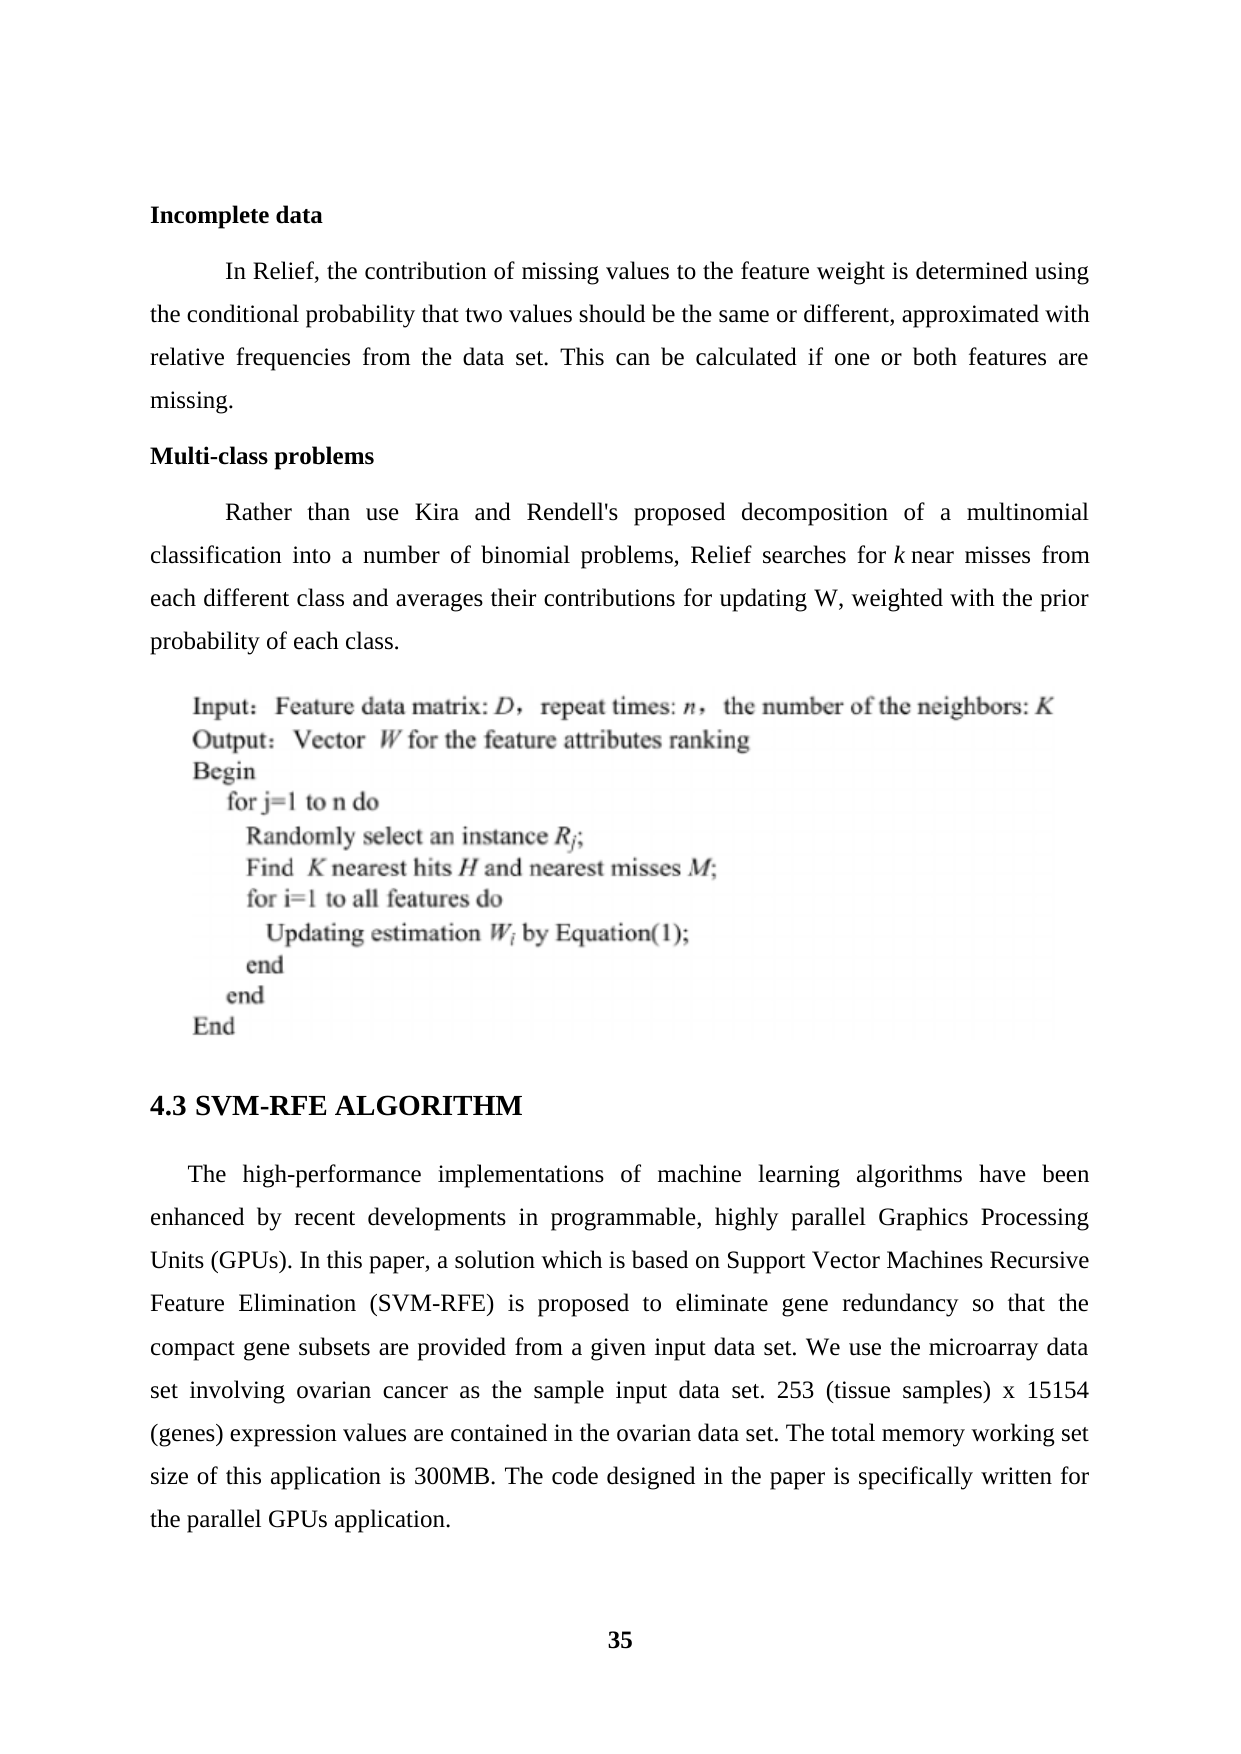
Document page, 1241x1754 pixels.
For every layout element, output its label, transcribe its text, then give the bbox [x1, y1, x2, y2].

subtitle Incomplete data [150, 201, 1090, 229]
list SVM-RFE ALGORITHM [150, 1088, 1090, 1121]
subtitle Multi-class problems [150, 441, 1090, 470]
picture [151, 681, 1089, 1054]
text Rather than use Kira and Rendell's proposed decomposition of a multinomial classification into a number of binomial problems, Relief searches for k near misses from each different class and averages their contributions for updating W, weighted with the prior probability of each class. [150, 497, 1090, 655]
text The high-performance implementations of machine learning algorithms have been enhanced by recent developments in programmable, highly parallel Graphics Processing Units (GPUs). In this paper, a solution which is based on Support Vector Machines Recursive Feature Elimination (SVM-RFE) is proposed to eliminate gene redundancy so that the compact gene subsets are provided from a given input data set. We use the microarray data set involving ovarian cancer as the sample input data set. 253 (tissue samples) x 15154 (genes) expression values are contained in the ovarian data set. The total memory working set size of this application is 300MB. The code designed in the paper is specifically written for the parallel GPUs application. [150, 1159, 1090, 1533]
text In Relief, the contribution of missing values to the feature weight is determined using the conditional probability that two values should be the same or different, approximated with relative frequencies from the data set. This can be calculated if one or both features are missing. [150, 256, 1090, 414]
